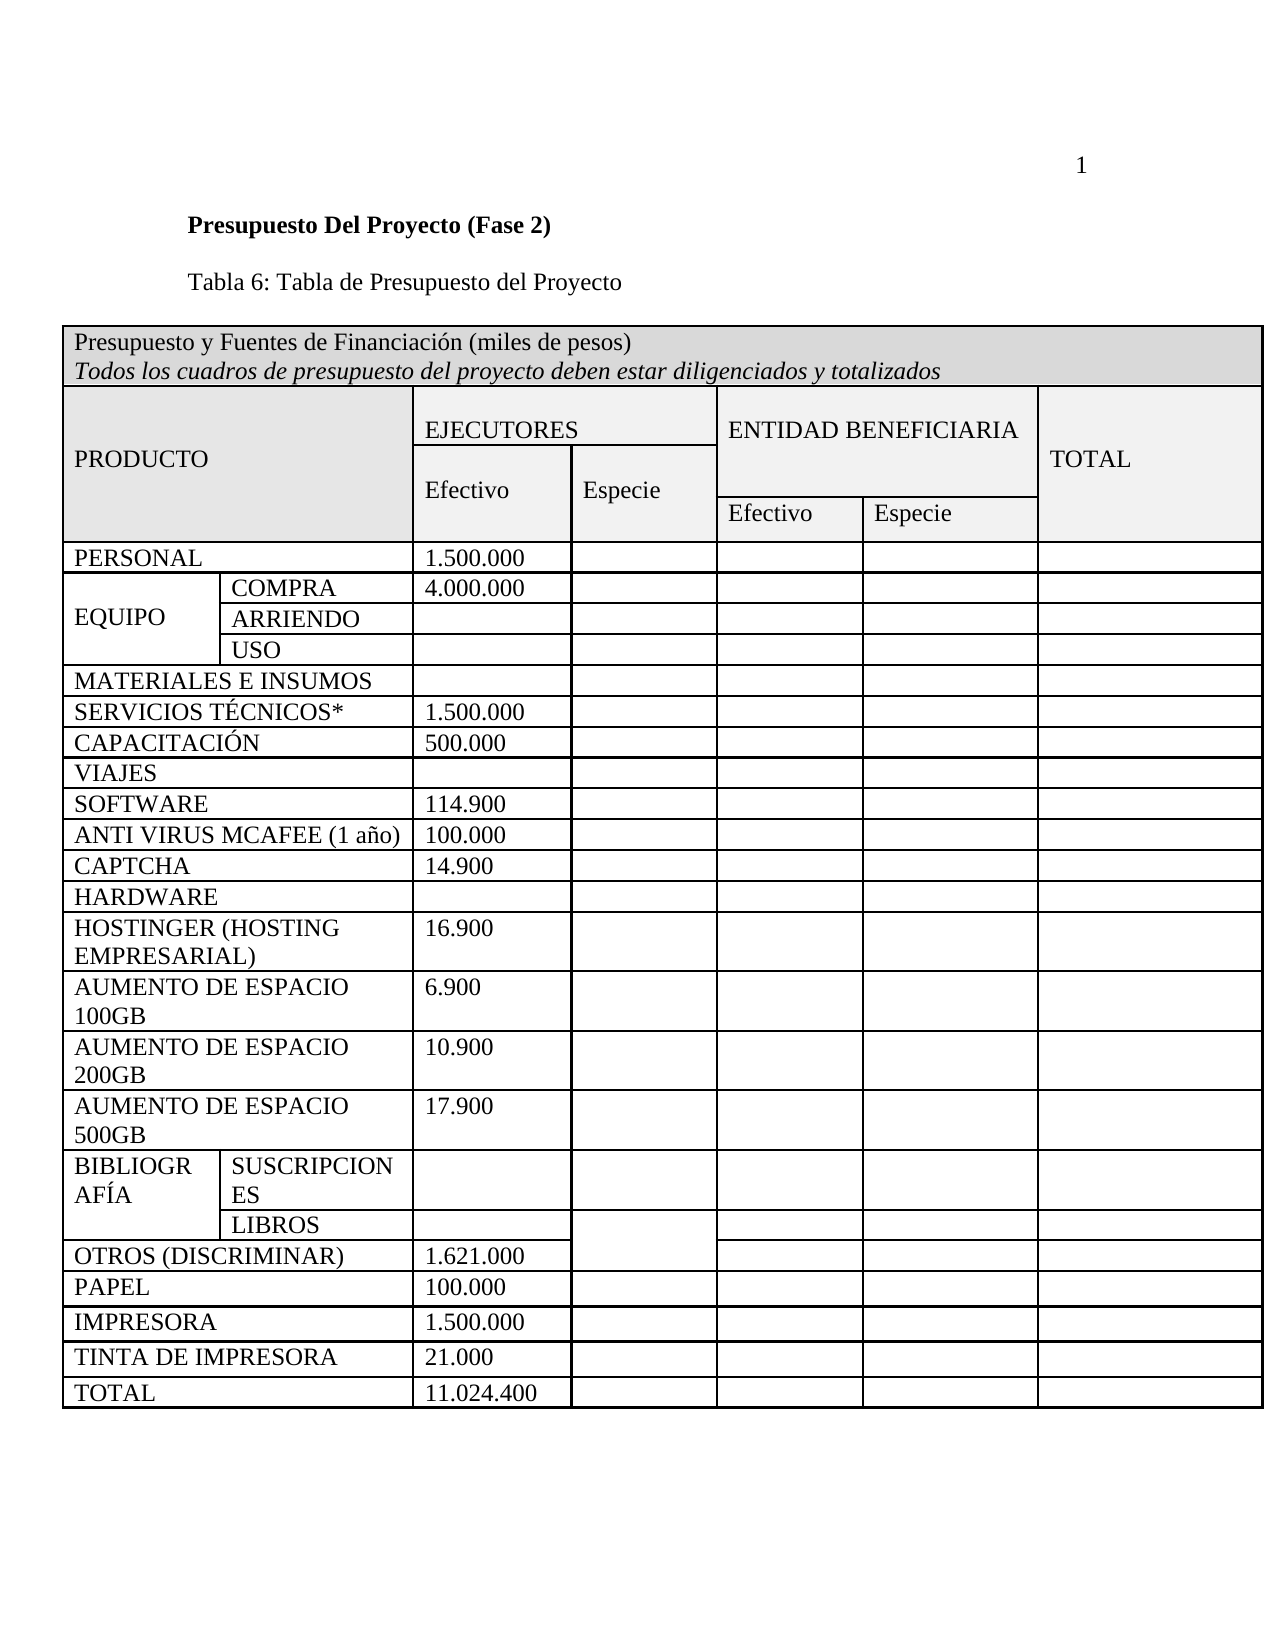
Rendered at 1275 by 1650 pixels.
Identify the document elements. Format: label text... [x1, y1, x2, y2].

table_cell [414, 604, 570, 633]
table_cell Efectivo [718, 498, 862, 541]
table_cell [718, 1308, 862, 1340]
table_cell [864, 1308, 1037, 1340]
table_cell [718, 1272, 862, 1305]
table_cell [414, 635, 570, 664]
table_cell [864, 759, 1037, 787]
table_cell [1039, 635, 1261, 664]
table_cell 100.000 [414, 1272, 570, 1305]
table_cell [864, 635, 1037, 664]
table_cell ARRIENDO [221, 604, 412, 633]
table_cell [864, 789, 1037, 818]
table_cell [718, 1151, 862, 1208]
table_cell 14.900 [414, 851, 570, 880]
table_cell [573, 1032, 716, 1089]
table_cell [414, 882, 570, 911]
table_cell [1039, 1032, 1261, 1089]
table_cell [1039, 666, 1261, 695]
table_cell SERVICIOS TÉCNICOS* [64, 697, 412, 726]
table_cell Especie [573, 446, 716, 541]
table_cell [573, 1378, 716, 1406]
table_cell [718, 1343, 862, 1376]
table_cell 4.000.000 [414, 574, 570, 602]
table_cell [718, 851, 862, 880]
table_cell [414, 759, 570, 787]
table_cell AUMENTO DE ESPACIO 100GB [64, 972, 412, 1030]
table_cell 11.024.400 [414, 1378, 570, 1406]
table_cell 1.500.000 [414, 697, 570, 726]
table_cell PERSONAL [64, 543, 412, 571]
table_cell [864, 851, 1037, 880]
table_cell HOSTINGER (HOSTING EMPRESARIAL) [64, 913, 412, 970]
table_cell SOFTWARE [64, 789, 412, 818]
table_cell [864, 728, 1037, 756]
table_cell [864, 1032, 1037, 1089]
table_cell OTROS (DISCRIMINAR) [64, 1241, 412, 1270]
table_cell AUMENTO DE ESPACIO 500GB [64, 1091, 412, 1149]
table_cell [573, 882, 716, 911]
table_cell ANTI VIRUS MCAFEE (1 año) [64, 820, 412, 849]
table_cell [1039, 1091, 1261, 1149]
table_cell [864, 882, 1037, 911]
table_cell [864, 1241, 1037, 1270]
table_cell [1039, 543, 1261, 571]
table_cell 114.900 [414, 789, 570, 818]
table_cell TOTAL [1039, 387, 1261, 541]
table_cell [864, 1091, 1037, 1149]
table_cell [573, 913, 716, 970]
table_cell [573, 1343, 716, 1376]
table_cell [1039, 1378, 1261, 1406]
table_cell [718, 1378, 862, 1406]
table_cell [718, 574, 862, 602]
table_cell [573, 1308, 716, 1340]
table_cell [1039, 789, 1261, 818]
table_cell TOTAL [64, 1378, 412, 1406]
table_cell TINTA DE IMPRESORA [64, 1343, 412, 1376]
table_cell [718, 913, 862, 970]
table_cell [414, 666, 570, 695]
table_cell [864, 913, 1037, 970]
table_cell 1.621.000 [414, 1241, 570, 1270]
table_cell Especie [864, 498, 1037, 541]
table_cell [1039, 1151, 1261, 1208]
table_cell [864, 1378, 1037, 1406]
table_cell 500.000 [414, 728, 570, 756]
table_cell PAPEL [64, 1272, 412, 1305]
table_cell [1039, 913, 1261, 970]
table_cell CAPACITACIÓN [64, 728, 412, 756]
table_cell 17.900 [414, 1091, 570, 1149]
table_cell AUMENTO DE ESPACIO 200GB [64, 1032, 412, 1089]
table_cell [1039, 574, 1261, 602]
table_header Presupuesto y Fuentes de Financiación (miles de pesos) Todos los cuadros de presupuesto del proyecto deben estar diligenciados y totalizados [64, 327, 1261, 384]
table_cell Efectivo [414, 446, 570, 541]
table_cell [864, 604, 1037, 633]
table_cell [573, 1272, 716, 1305]
table_cell [1039, 697, 1261, 726]
table_cell [864, 1151, 1037, 1208]
table_cell [718, 1091, 862, 1149]
table_cell [718, 1032, 862, 1089]
table_cell COMPRA [221, 574, 412, 602]
table_cell [718, 604, 862, 633]
table_cell [573, 972, 716, 1030]
table_cell [864, 1211, 1037, 1239]
table_cell PRODUCTO [64, 387, 412, 541]
table_cell [1039, 972, 1261, 1030]
table_cell [1039, 1308, 1261, 1340]
table_cell [864, 697, 1037, 726]
table_cell [1039, 882, 1261, 911]
table_cell [573, 759, 716, 787]
table_cell [718, 543, 862, 571]
table_cell [718, 697, 862, 726]
table_cell [864, 1272, 1037, 1305]
table_cell [573, 820, 716, 849]
table_cell [573, 851, 716, 880]
table_cell [718, 882, 862, 911]
table_cell [864, 543, 1037, 571]
table_cell [1039, 1343, 1261, 1376]
table_cell ENTIDAD BENEFICIARIA [718, 387, 1037, 496]
subtitle Presupuesto Del Proyecto (Fase 2) [187, 210, 1087, 239]
table_cell [864, 820, 1037, 849]
table_cell [1039, 1211, 1261, 1239]
table_cell CAPTCHA [64, 851, 412, 880]
table_cell [718, 789, 862, 818]
table_cell [718, 972, 862, 1030]
table_cell [864, 666, 1037, 695]
table_cell IMPRESORA [64, 1308, 412, 1340]
table_cell [718, 1211, 862, 1239]
table_cell 21.000 [414, 1343, 570, 1376]
table_cell [573, 728, 716, 756]
table_cell [718, 666, 862, 695]
table_cell [718, 728, 862, 756]
table_cell [1039, 1241, 1261, 1270]
table_cell 6.900 [414, 972, 570, 1030]
table_cell [864, 574, 1037, 602]
table_cell HARDWARE [64, 882, 412, 911]
table_cell [1039, 851, 1261, 880]
table_cell [864, 972, 1037, 1030]
table_cell 100.000 [414, 820, 570, 849]
table_cell [718, 635, 862, 664]
table_cell [573, 1151, 716, 1208]
table_cell EQUIPO [64, 574, 219, 664]
table_cell [1039, 820, 1261, 849]
table_cell [1039, 604, 1261, 633]
table_cell [718, 820, 862, 849]
text Tabla 6: Tabla de Presupuesto del Proyecto [187, 267, 1087, 296]
table_cell SUSCRIPCIONES [221, 1151, 412, 1208]
table_cell [573, 1091, 716, 1149]
table_cell MATERIALES E INSUMOS [64, 666, 412, 695]
table_cell [573, 789, 716, 818]
table_cell [573, 574, 716, 602]
table_cell 1.500.000 [414, 543, 570, 571]
table_cell LIBROS [221, 1211, 412, 1239]
table_cell [1039, 759, 1261, 787]
table_cell USO [221, 635, 412, 664]
table_cell [414, 1151, 570, 1208]
table_cell [573, 543, 716, 571]
table_cell [718, 759, 862, 787]
table_cell [414, 1211, 570, 1239]
table_cell [718, 1241, 862, 1270]
table_cell [1039, 1272, 1261, 1305]
table_cell [573, 604, 716, 633]
table_cell 10.900 [414, 1032, 570, 1089]
table_cell EJECUTORES [414, 387, 716, 444]
table_cell [1039, 728, 1261, 756]
table_cell [864, 1343, 1037, 1376]
table_cell [573, 697, 716, 726]
table_cell 1.500.000 [414, 1308, 570, 1340]
table_cell [573, 1211, 716, 1270]
table_cell [573, 666, 716, 695]
table_cell VIAJES [64, 759, 412, 787]
table_cell [573, 635, 716, 664]
table_cell BIBLIOGRAFÍA [64, 1151, 219, 1239]
table_cell 16.900 [414, 913, 570, 970]
